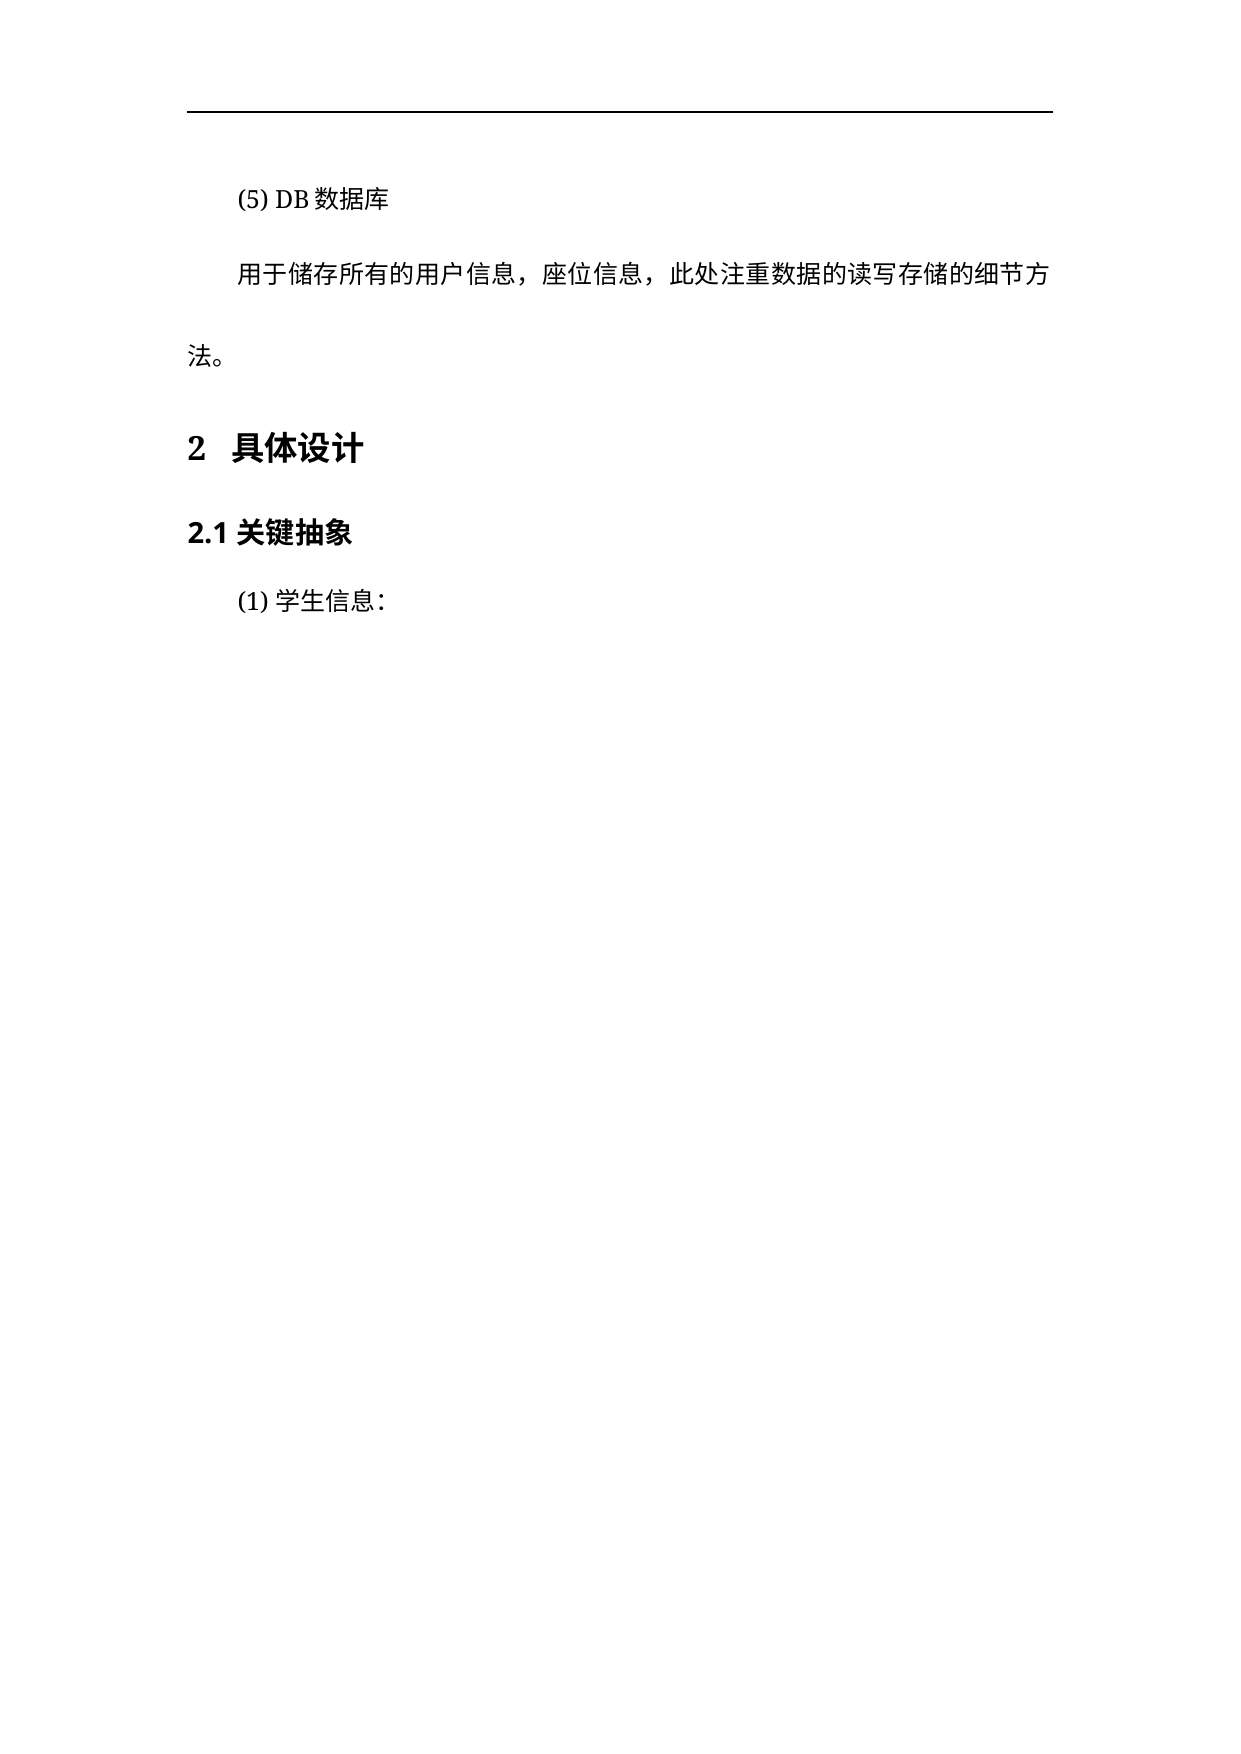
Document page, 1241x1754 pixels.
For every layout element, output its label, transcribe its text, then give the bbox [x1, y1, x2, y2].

text 用于储存所有的用户信息，座位信息，此处注重数据的读写存储的细节方法。 [187, 239, 1053, 388]
text (5) DB数据库 [187, 164, 1053, 232]
subtitle 2.1 关键抽象 [187, 497, 1053, 565]
subtitle 2 具体设计 [187, 412, 1053, 480]
text (1) 学生信息： [187, 565, 1053, 633]
